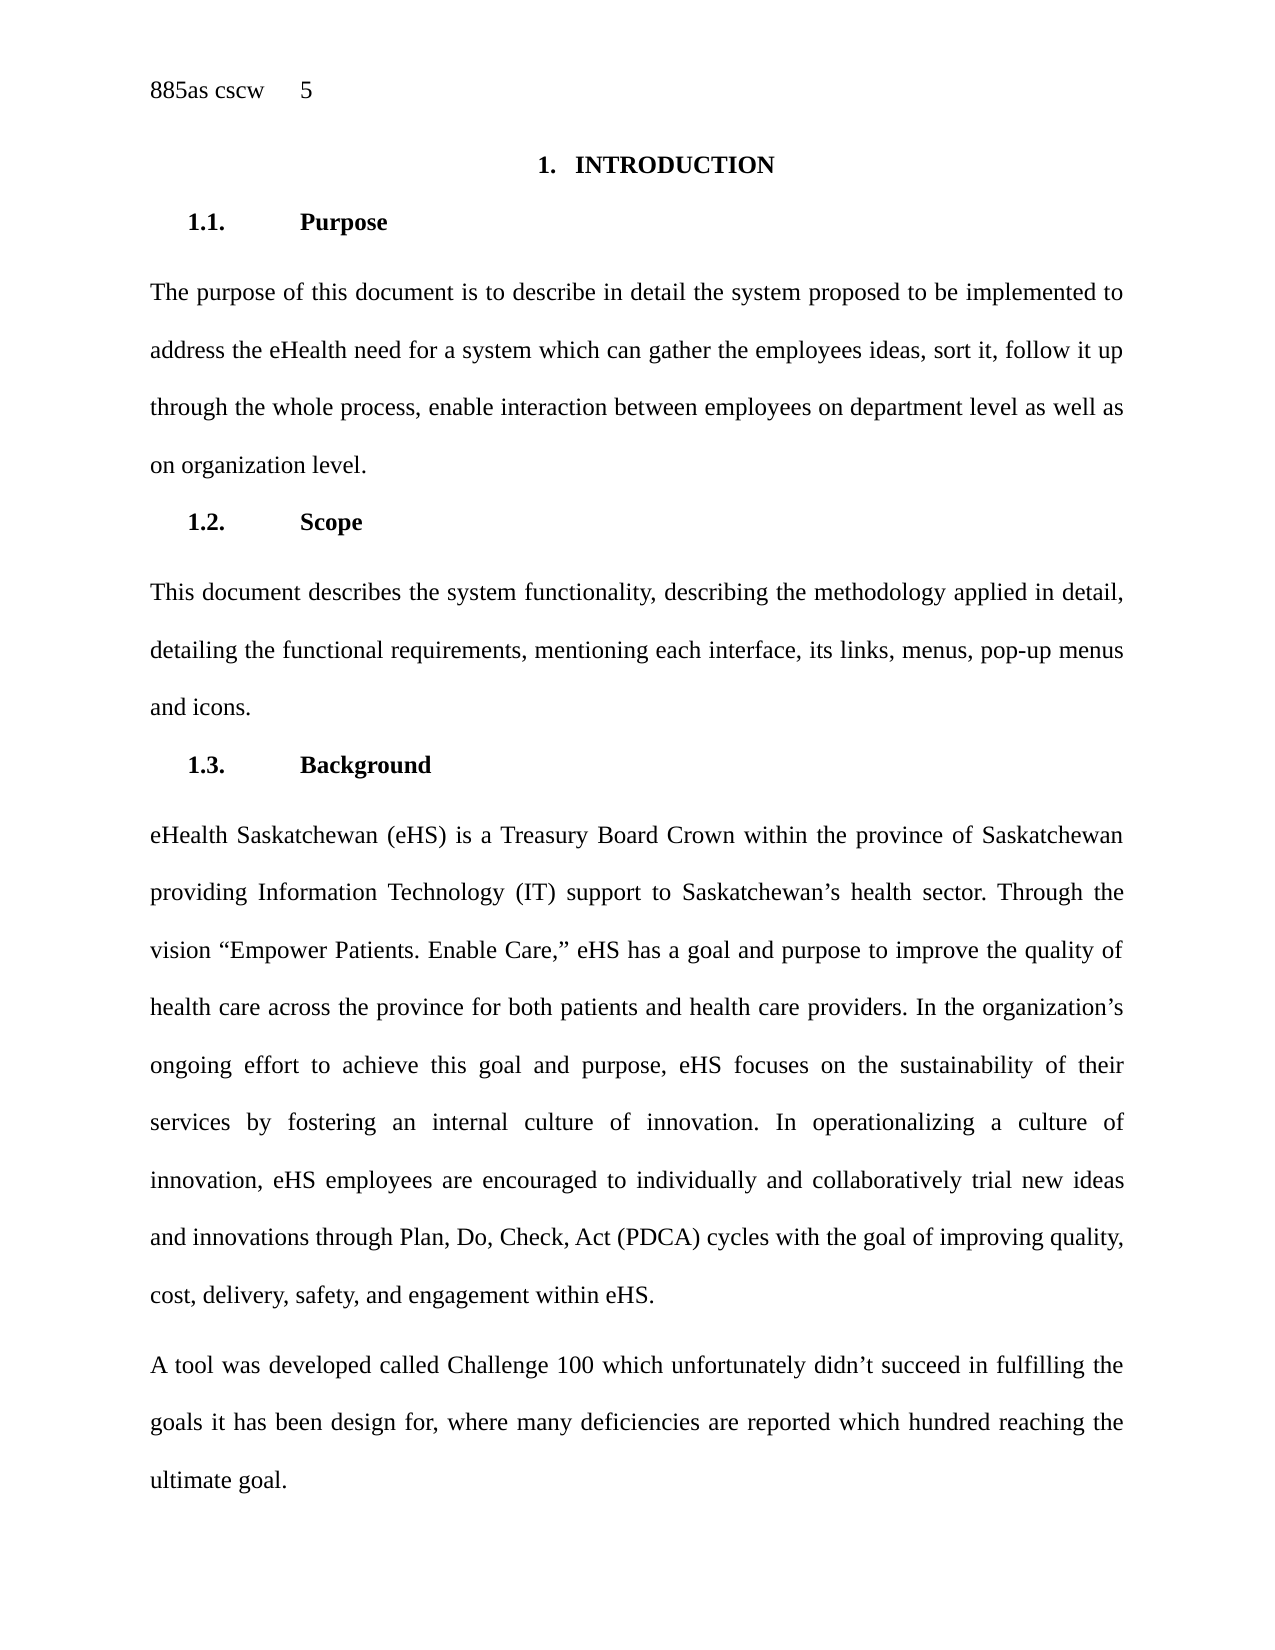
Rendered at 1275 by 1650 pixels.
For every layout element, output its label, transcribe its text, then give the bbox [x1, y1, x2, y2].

text The purpose of this document is to describe in detail the system proposed to be implemented to address the eHealth need for a system which can gather the employees ideas, sort it, follow it up through the whole process, enable interaction between employees on department level as well as on organization level. [150, 277, 1125, 479]
text A tool was developed called Challenge 100 which unfortunately didn’t succeed in fulfilling the goals it has been design for, where many deficiencies are reported which hundred reaching the ultimate goal. [150, 1350, 1125, 1494]
subtitle Purpose [187, 207, 1125, 236]
subtitle INTRODUCTION [187, 150, 1125, 179]
text eHealth Saskatchewan (eHS) is a Treasury Board Crown within the province of Saskatchewan providing Information Technology (IT) support to Saskatchewan’s health sector. Through the vision “Empower Patients. Enable Care,” eHS has a goal and purpose to improve the quality of health care across the province for both patients and health care providers. In the organization’s ongoing effort to achieve this goal and purpose, eHS focuses on the sustainability of their services by fostering an internal culture of innovation. In operationalizing a culture of innovation, eHS employees are encouraged to individually and collaboratively trial new ideas and innovations through Plan, Do, Check, Act (PDCA) cycles with the goal of improving quality, cost, delivery, safety, and engagement within eHS. [150, 820, 1125, 1309]
subtitle Background [187, 750, 1125, 779]
text This document describes the system functionality, describing the methodology applied in detail, detailing the functional requirements, mentioning each interface, its links, menus, pop-up menus and icons. [150, 577, 1125, 721]
subtitle Scope [187, 507, 1125, 536]
